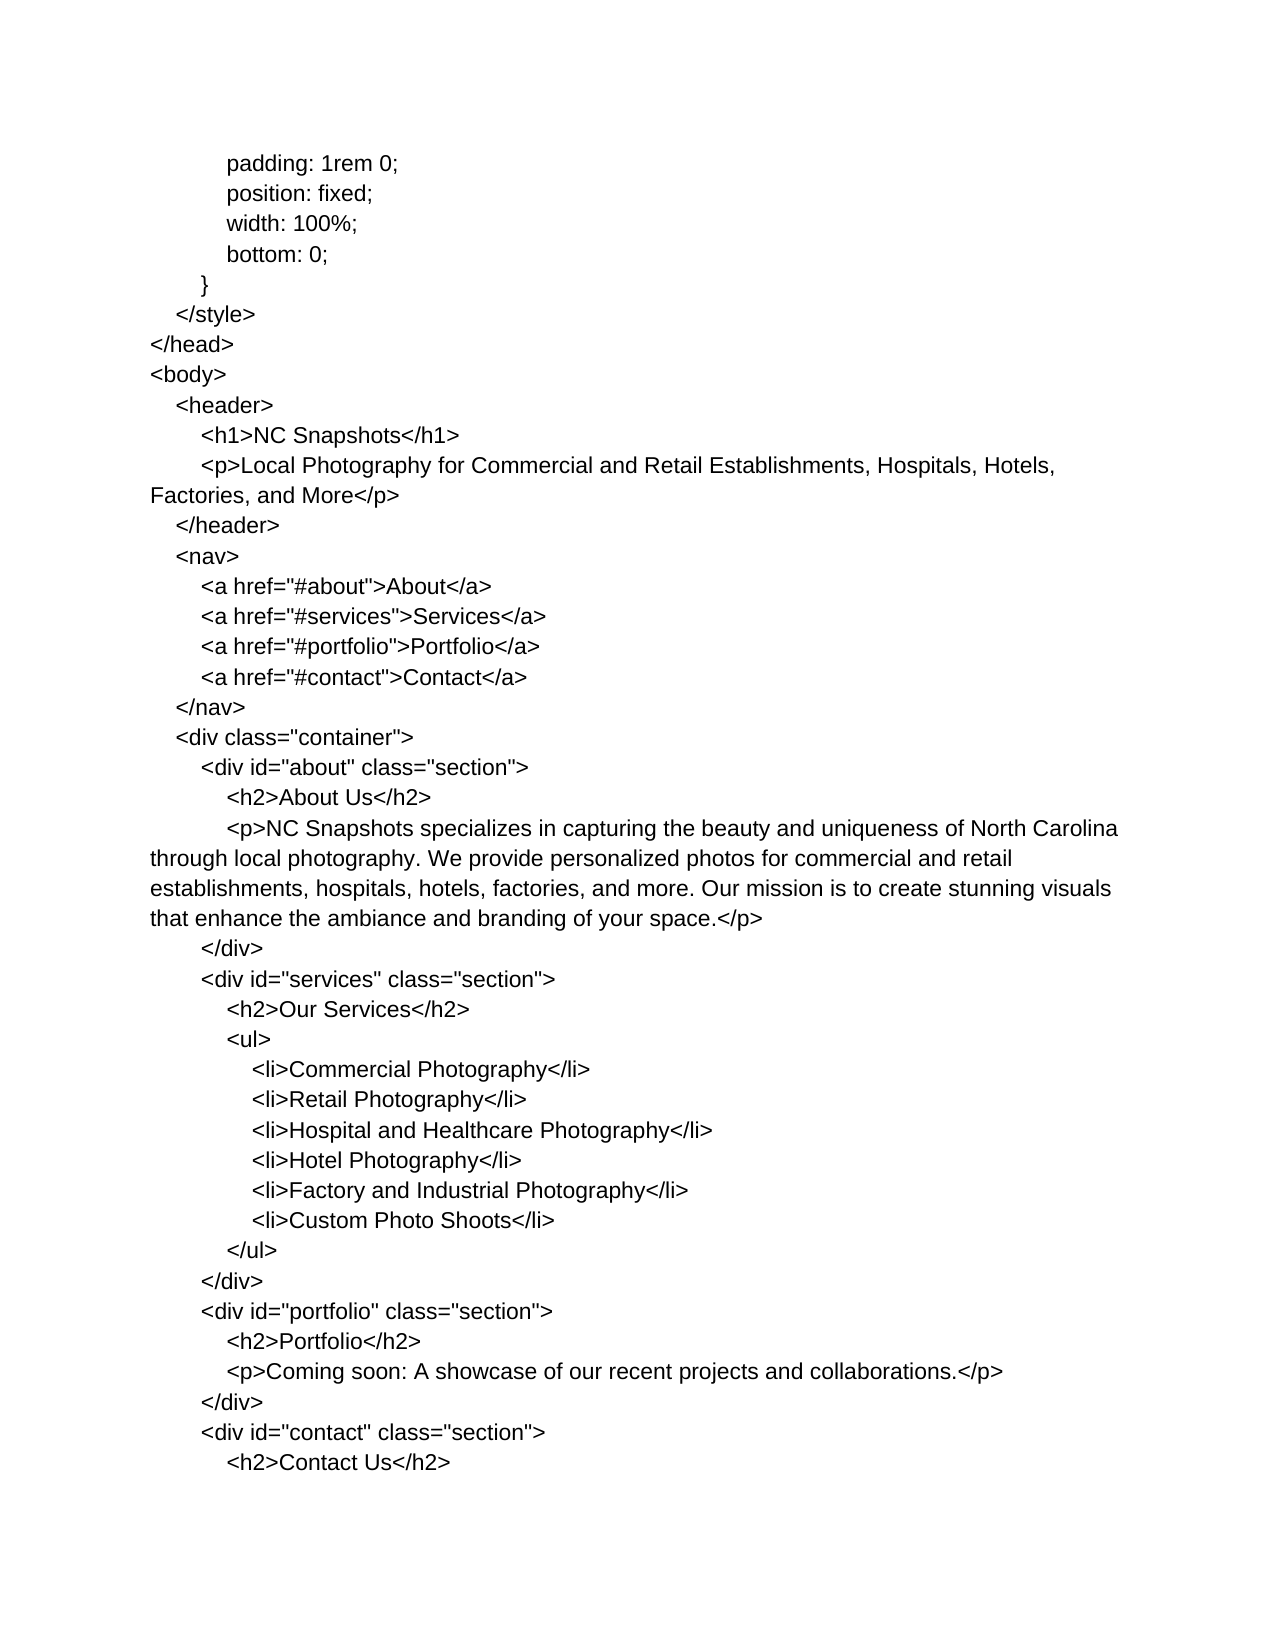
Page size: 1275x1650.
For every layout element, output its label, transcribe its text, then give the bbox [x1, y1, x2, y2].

text <a href="#contact">Contact</a> [150, 663, 1125, 690]
text </head> [150, 331, 1125, 358]
text <h1>NC Snapshots</h1> [150, 422, 1125, 448]
text </header> [150, 512, 1125, 539]
text </nav> [150, 694, 1125, 720]
text <div class="container"> [150, 724, 1125, 750]
text width: 100%; [150, 210, 1125, 237]
text <nav> [150, 543, 1125, 569]
text <h2>Portfolio</h2> [150, 1328, 1125, 1354]
text <li>Factory and Industrial Photography</li> [150, 1177, 1125, 1203]
text <h2>Our Services</h2> [150, 996, 1125, 1022]
text </style> [150, 301, 1125, 327]
text <p>Coming soon: A showcase of our recent projects and collaborations.</p> [150, 1358, 1125, 1385]
text </ul> [150, 1237, 1125, 1264]
text <p>NC Snapshots specializes in capturing the beauty and uniqueness of North Carolina through local photography. We provide personalized photos for commercial and retail establishments, hospitals, hotels, factories, and more. Our mission is to create stunning visuals that enhance the ambiance and branding of your space.</p> [150, 814, 1125, 932]
text <div id="portfolio" class="section"> [150, 1298, 1125, 1324]
text <h2>About Us</h2> [150, 784, 1125, 811]
text <h2>Contact Us</h2> [150, 1449, 1125, 1475]
text <div id="about" class="section"> [150, 754, 1125, 781]
text position: fixed; [150, 180, 1125, 207]
text <div id="contact" class="section"> [150, 1419, 1125, 1445]
text bottom: 0; [150, 241, 1125, 267]
text <li>Hospital and Healthcare Photography</li> [150, 1117, 1125, 1143]
text <a href="#about">About</a> [150, 573, 1125, 599]
text padding: 1rem 0; [150, 150, 1125, 176]
text } [150, 271, 1125, 297]
text <li>Retail Photography</li> [150, 1086, 1125, 1113]
text <li>Hotel Photography</li> [150, 1147, 1125, 1173]
text <a href="#portfolio">Portfolio</a> [150, 633, 1125, 660]
text </div> [150, 1388, 1125, 1415]
text <a href="#services">Services</a> [150, 603, 1125, 629]
text <div id="services" class="section"> [150, 966, 1125, 992]
text <p>Local Photography for Commercial and Retail Establishments, Hospitals, Hotels, Factories, and More</p> [150, 452, 1125, 509]
text <body> [150, 361, 1125, 388]
text <li>Commercial Photography</li> [150, 1056, 1125, 1083]
text <header> [150, 392, 1125, 418]
text <ul> [150, 1026, 1125, 1052]
text </div> [150, 1268, 1125, 1294]
text <li>Custom Photo Shoots</li> [150, 1207, 1125, 1234]
text </div> [150, 935, 1125, 962]
